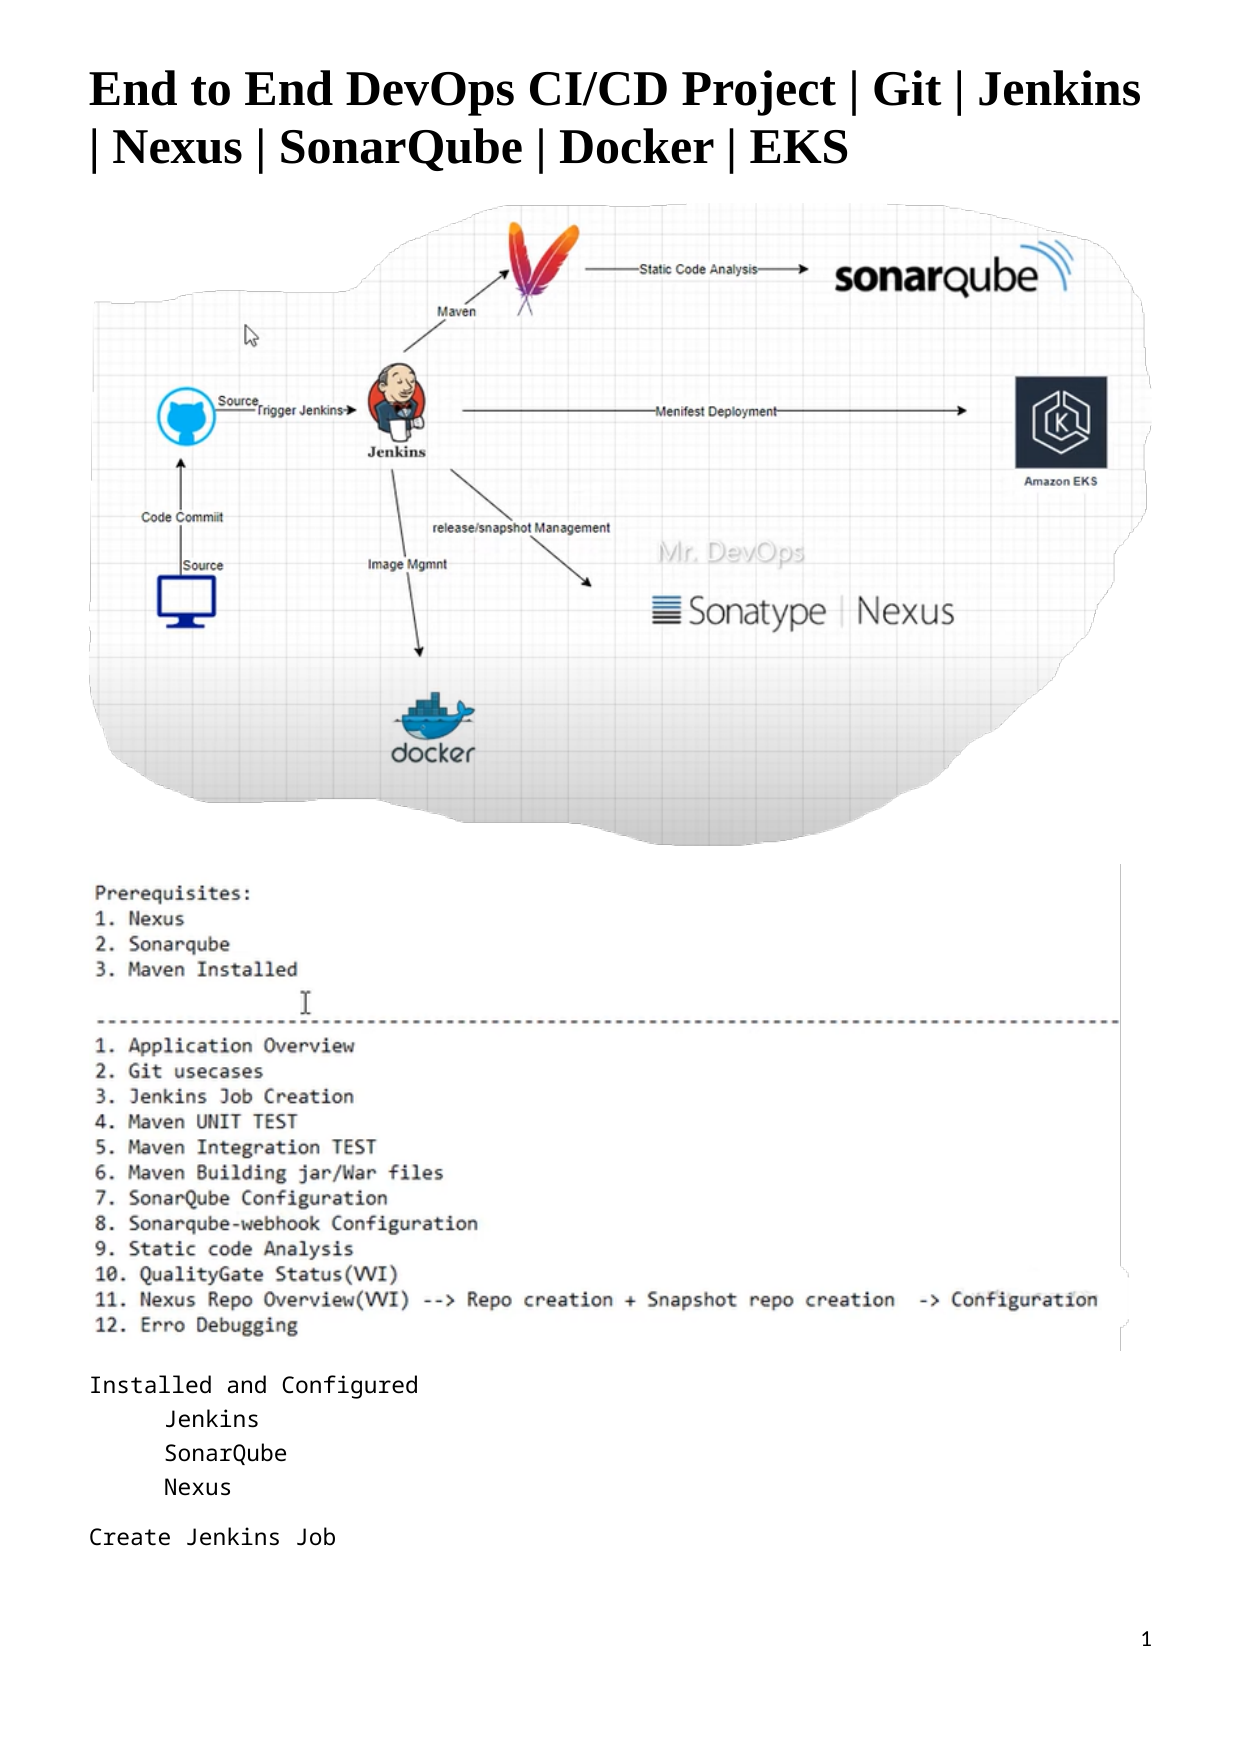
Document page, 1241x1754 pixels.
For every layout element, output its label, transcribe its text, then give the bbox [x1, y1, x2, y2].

text SonarQube [164, 1437, 1152, 1468]
picture [88, 203, 1152, 846]
text Create Jenkins Job [89, 1521, 1152, 1552]
subtitle End to End DevOps CI/CD Project | Git | Jenkins | Nexus | SonarQube | Docker | EKS [89, 59, 1152, 174]
picture [88, 864, 1130, 1351]
text Nexus [164, 1471, 1152, 1502]
text Installed and Configured [89, 1369, 1152, 1401]
text Jenkins [164, 1403, 1152, 1434]
